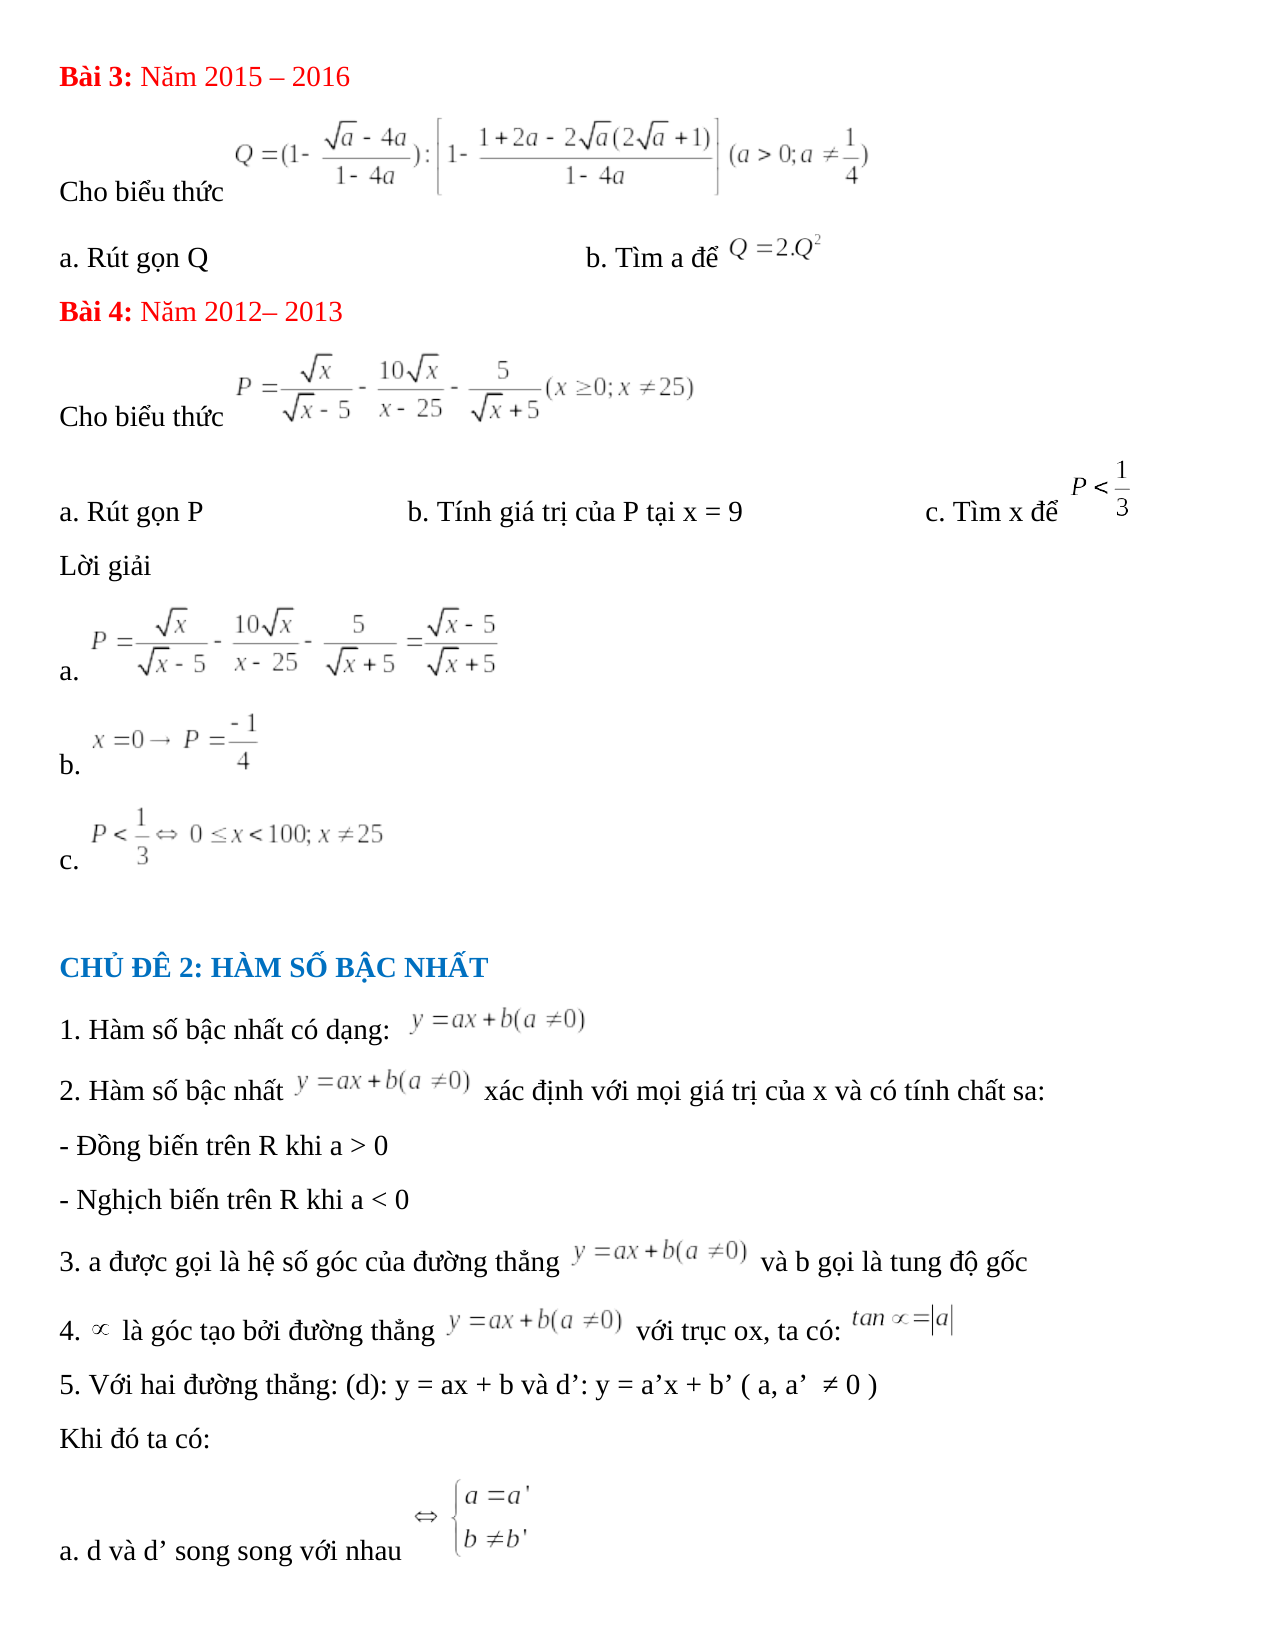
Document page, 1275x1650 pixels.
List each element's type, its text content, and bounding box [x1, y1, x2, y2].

text 2. Hàm số bậc nhất xác định với mọi giá trị của x và có tính chất sa: [59, 1066, 1216, 1107]
text - Nghịch biến trên R khi a < 0 [59, 1182, 1216, 1216]
text Bài 4: Năm 2012– 2013 [59, 294, 1216, 328]
text b. [59, 708, 1216, 781]
text a. d và d’ song song với nhau [59, 1476, 1216, 1567]
text CHỦ ĐÊ 2: HÀM SỐ BẬC NHẤT [59, 951, 1216, 984]
text 4. là góc tạo bởi đường thẳng với trục ox, ta có: [59, 1298, 1216, 1346]
text 1. Hàm số bậc nhất có dạng: [59, 1005, 1216, 1046]
text a. Rút gọn Q b. Tìm a để [59, 228, 1216, 273]
text a. [59, 602, 1216, 687]
text - Đồng biến trên R khi a > 0 [59, 1128, 1216, 1161]
text a. Rút gọn P b. Tính giá trị của P tại x = 9 c. Tìm x để [59, 454, 1216, 527]
text 5. Với hai đường thẳng: (d): y = ax + b và d’: y = a’x + b’ ( a, a’ ≠ 0 ) [59, 1367, 1216, 1401]
text Cho biểu thức [59, 113, 1216, 207]
text c. [59, 802, 1216, 875]
text Bài 3: Năm 2015 – 2016 [59, 59, 1216, 93]
text Cho biểu thức [59, 348, 1216, 433]
text Khi đó ta có: [59, 1422, 1216, 1455]
text Lời giải [59, 548, 1216, 582]
text 3. a được gọi là hệ số góc của đường thẳng và b gọi là tung độ gốc [59, 1237, 1216, 1277]
